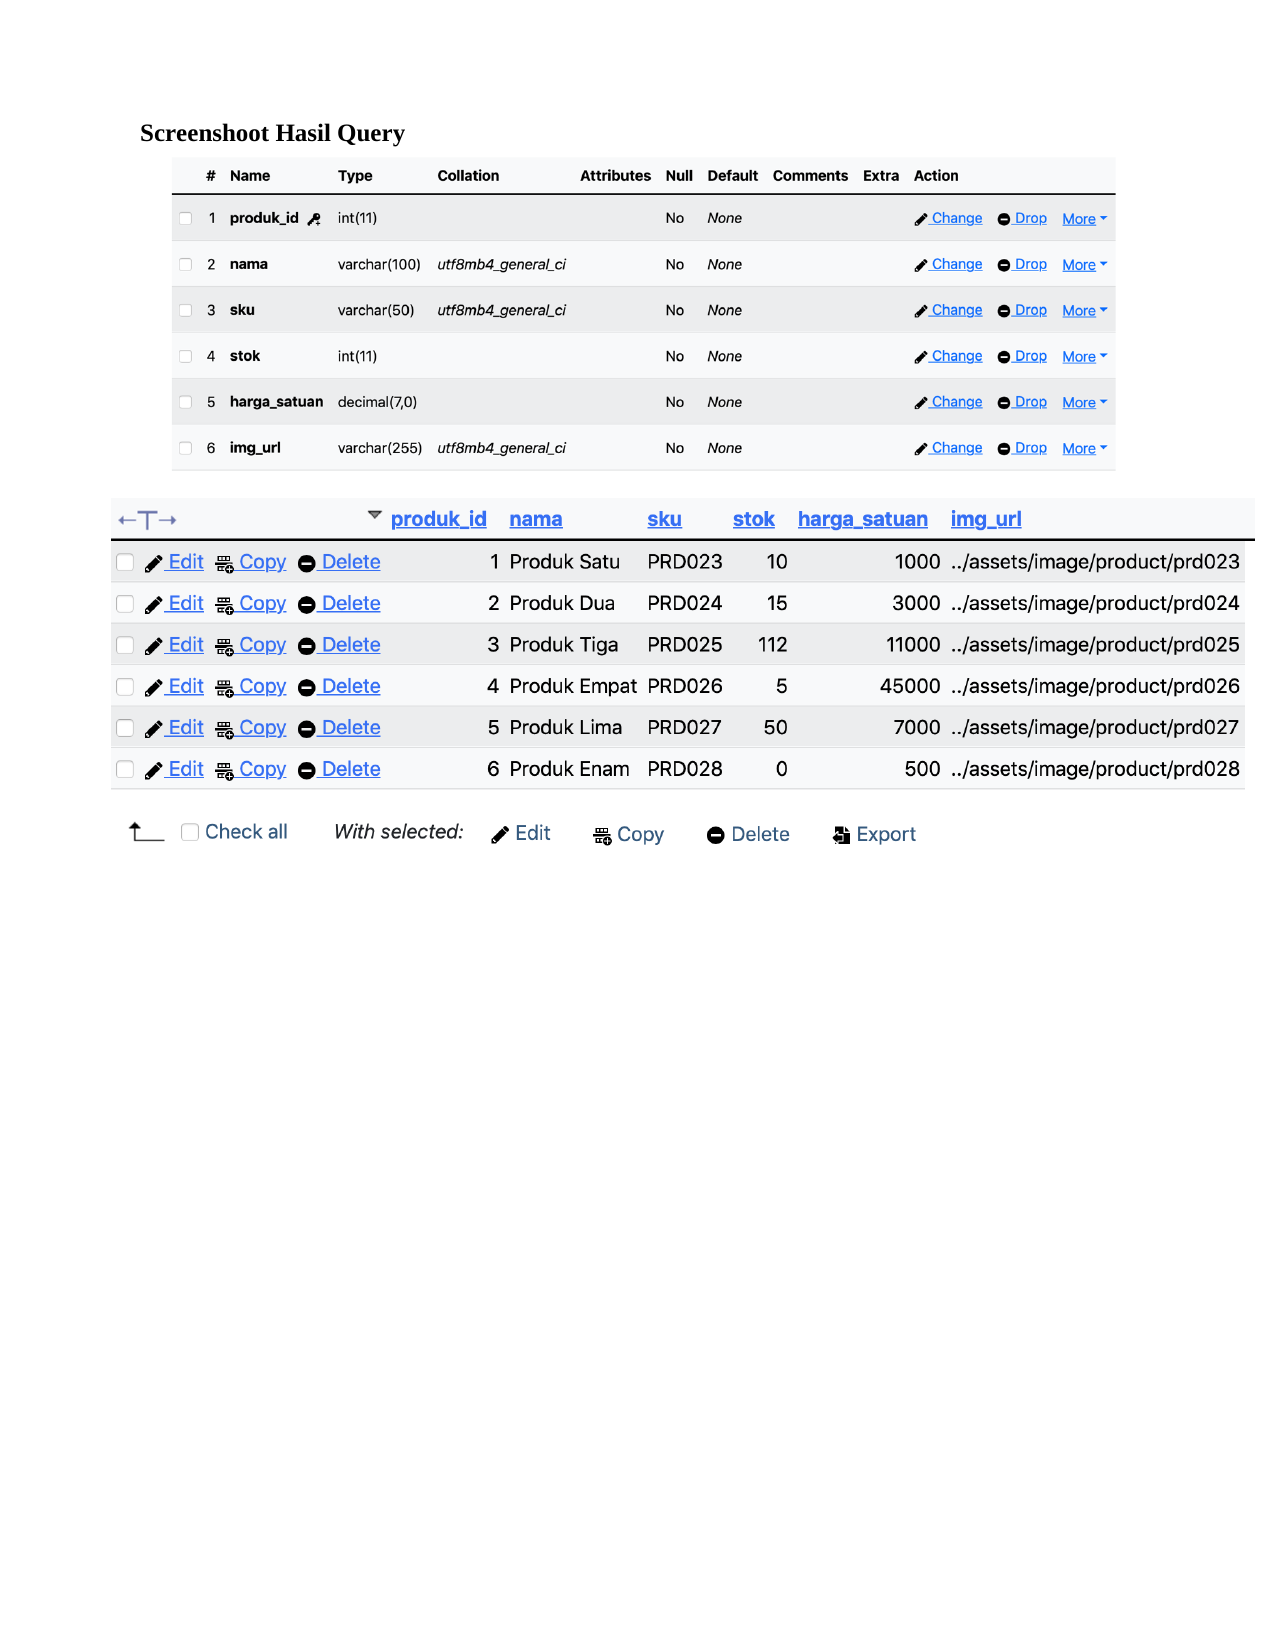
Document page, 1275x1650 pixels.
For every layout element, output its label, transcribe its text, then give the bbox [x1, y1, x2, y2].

picture [102, 498, 1260, 857]
text Screenshoot Hasil Query [102, 118, 1222, 147]
picture [167, 156, 1119, 491]
